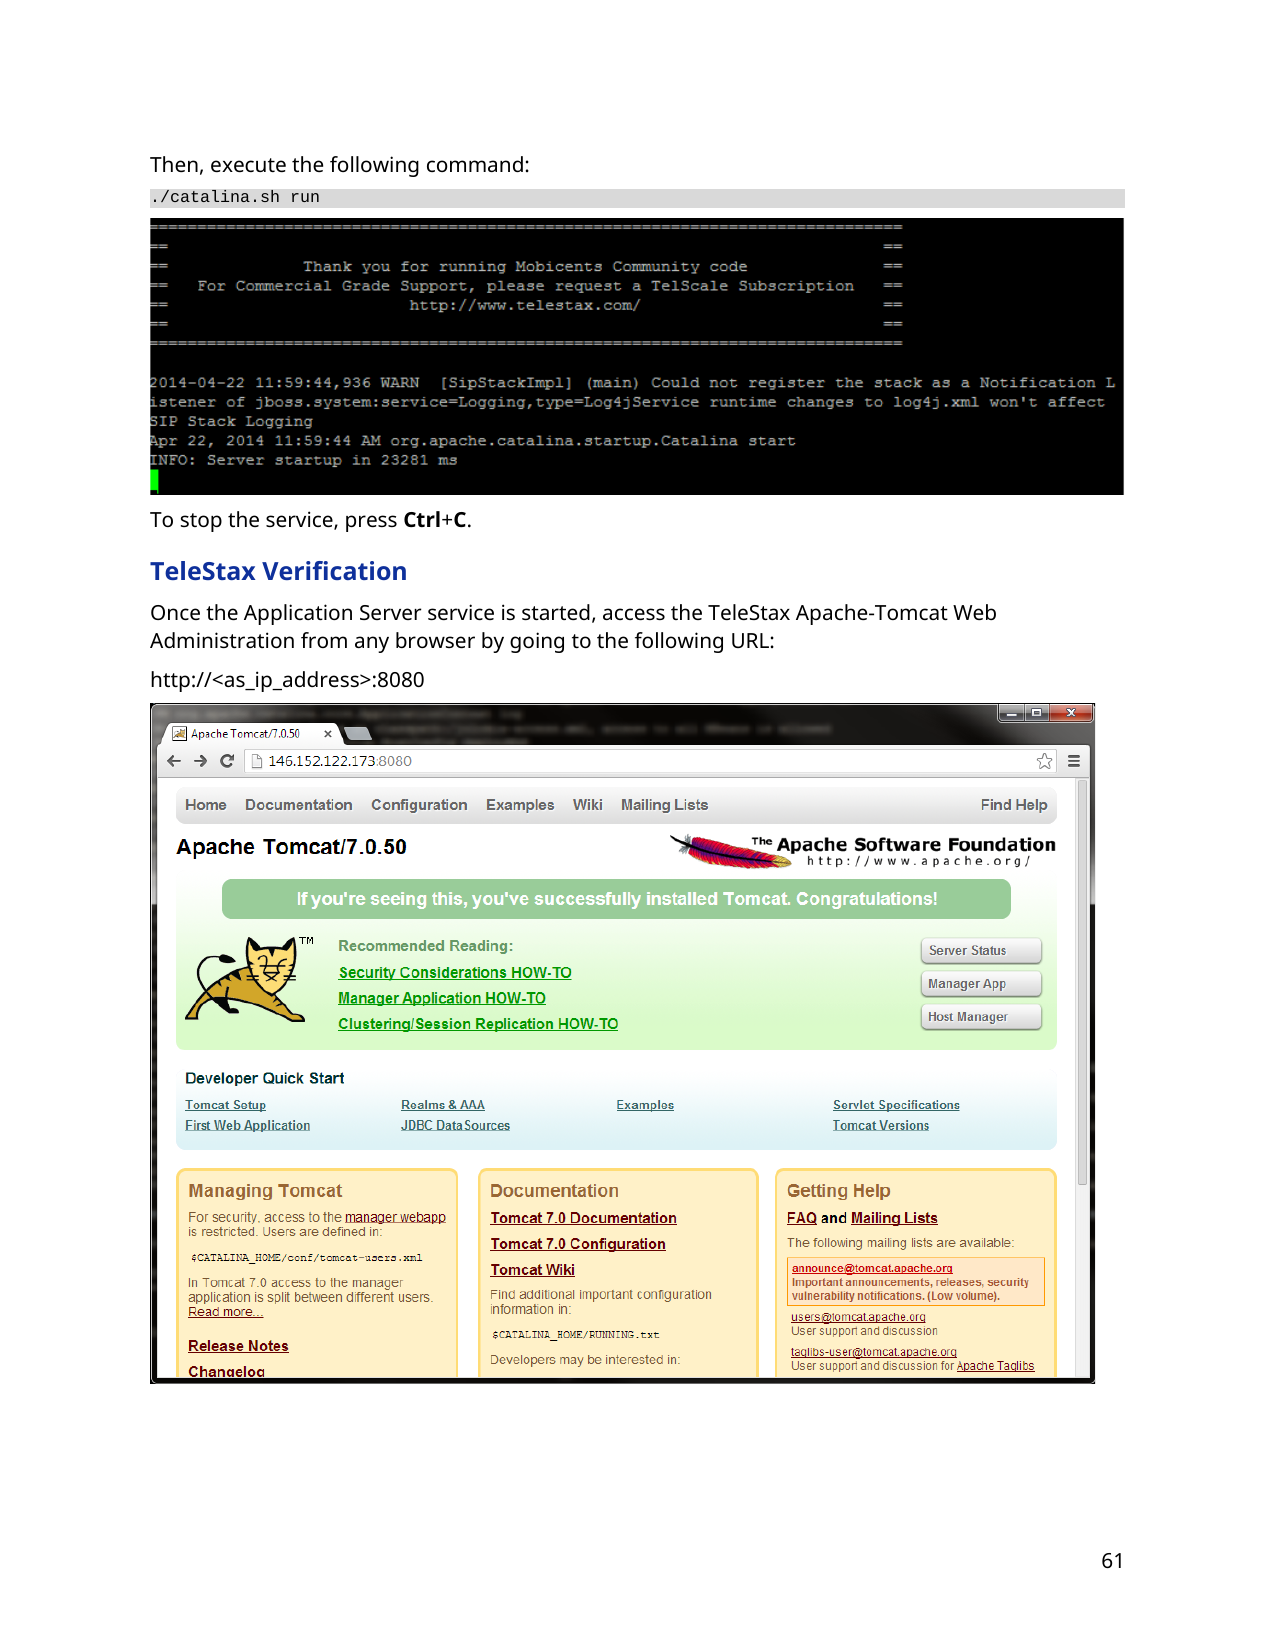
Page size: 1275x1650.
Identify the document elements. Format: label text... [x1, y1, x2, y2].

text ./catalina.sh run [150, 189, 1125, 208]
picture [150, 218, 1125, 495]
text Then, execute the following command: [150, 150, 1125, 178]
subtitle TeleStax Verification [150, 553, 1125, 587]
text Once the Application Server service is started, access the TeleStax Apache-Tomcat Web Administration from any browser by going to the following URL: [150, 598, 1125, 655]
text http://<as_ip_address>:8080 [150, 665, 1125, 693]
text To stop the service, press Ctrl+C. [150, 505, 1125, 533]
picture [150, 703, 1096, 1384]
